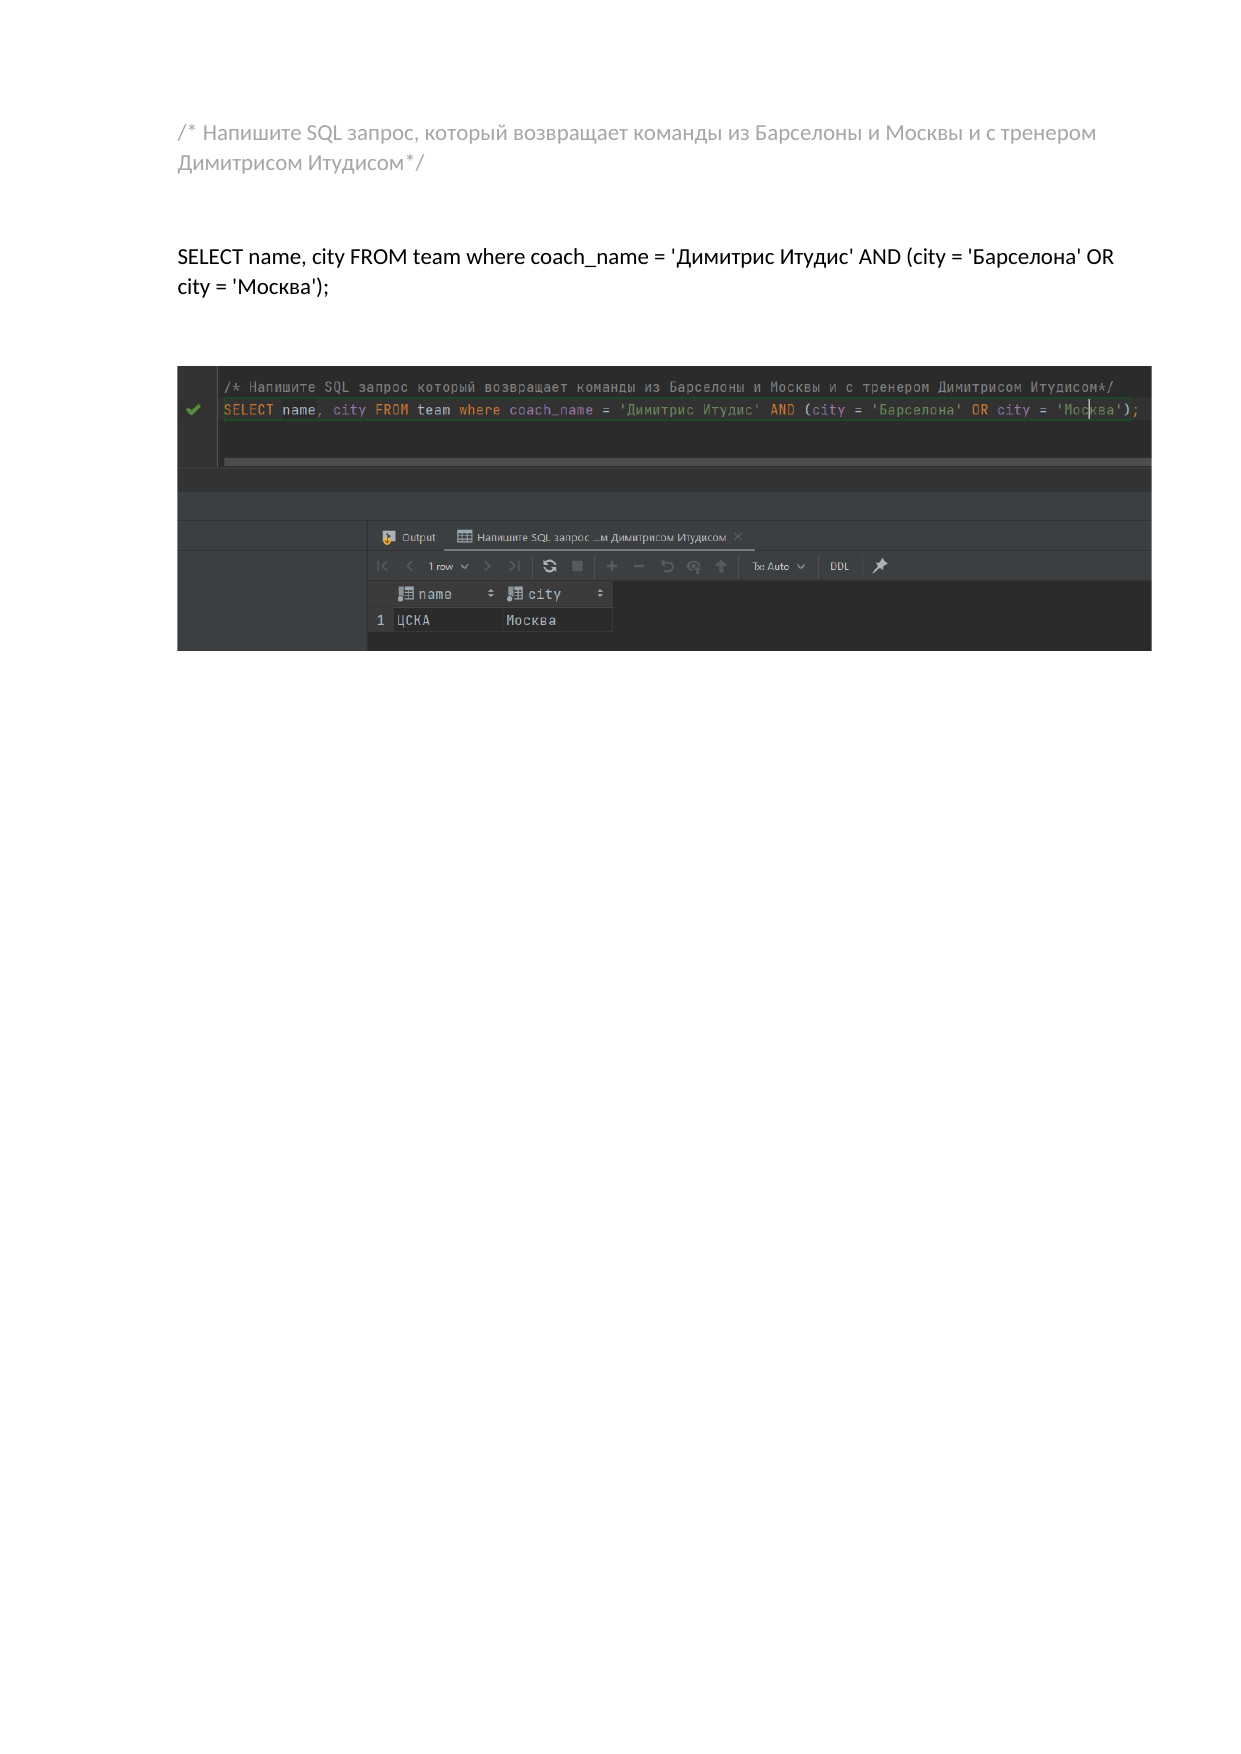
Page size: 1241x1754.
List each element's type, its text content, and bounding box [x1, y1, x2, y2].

picture [177, 366, 1152, 651]
text /* Напишите SQL запрос, который возвращает команды из Барселоны и Москвы и с тренером Димитрисом Итудисом*/ [177, 118, 1152, 176]
text SELECT name, city FROM team where coach_name = 'Димитрис Итудис' AND (city = 'Барселона' OR city = 'Москва'); [177, 242, 1152, 300]
